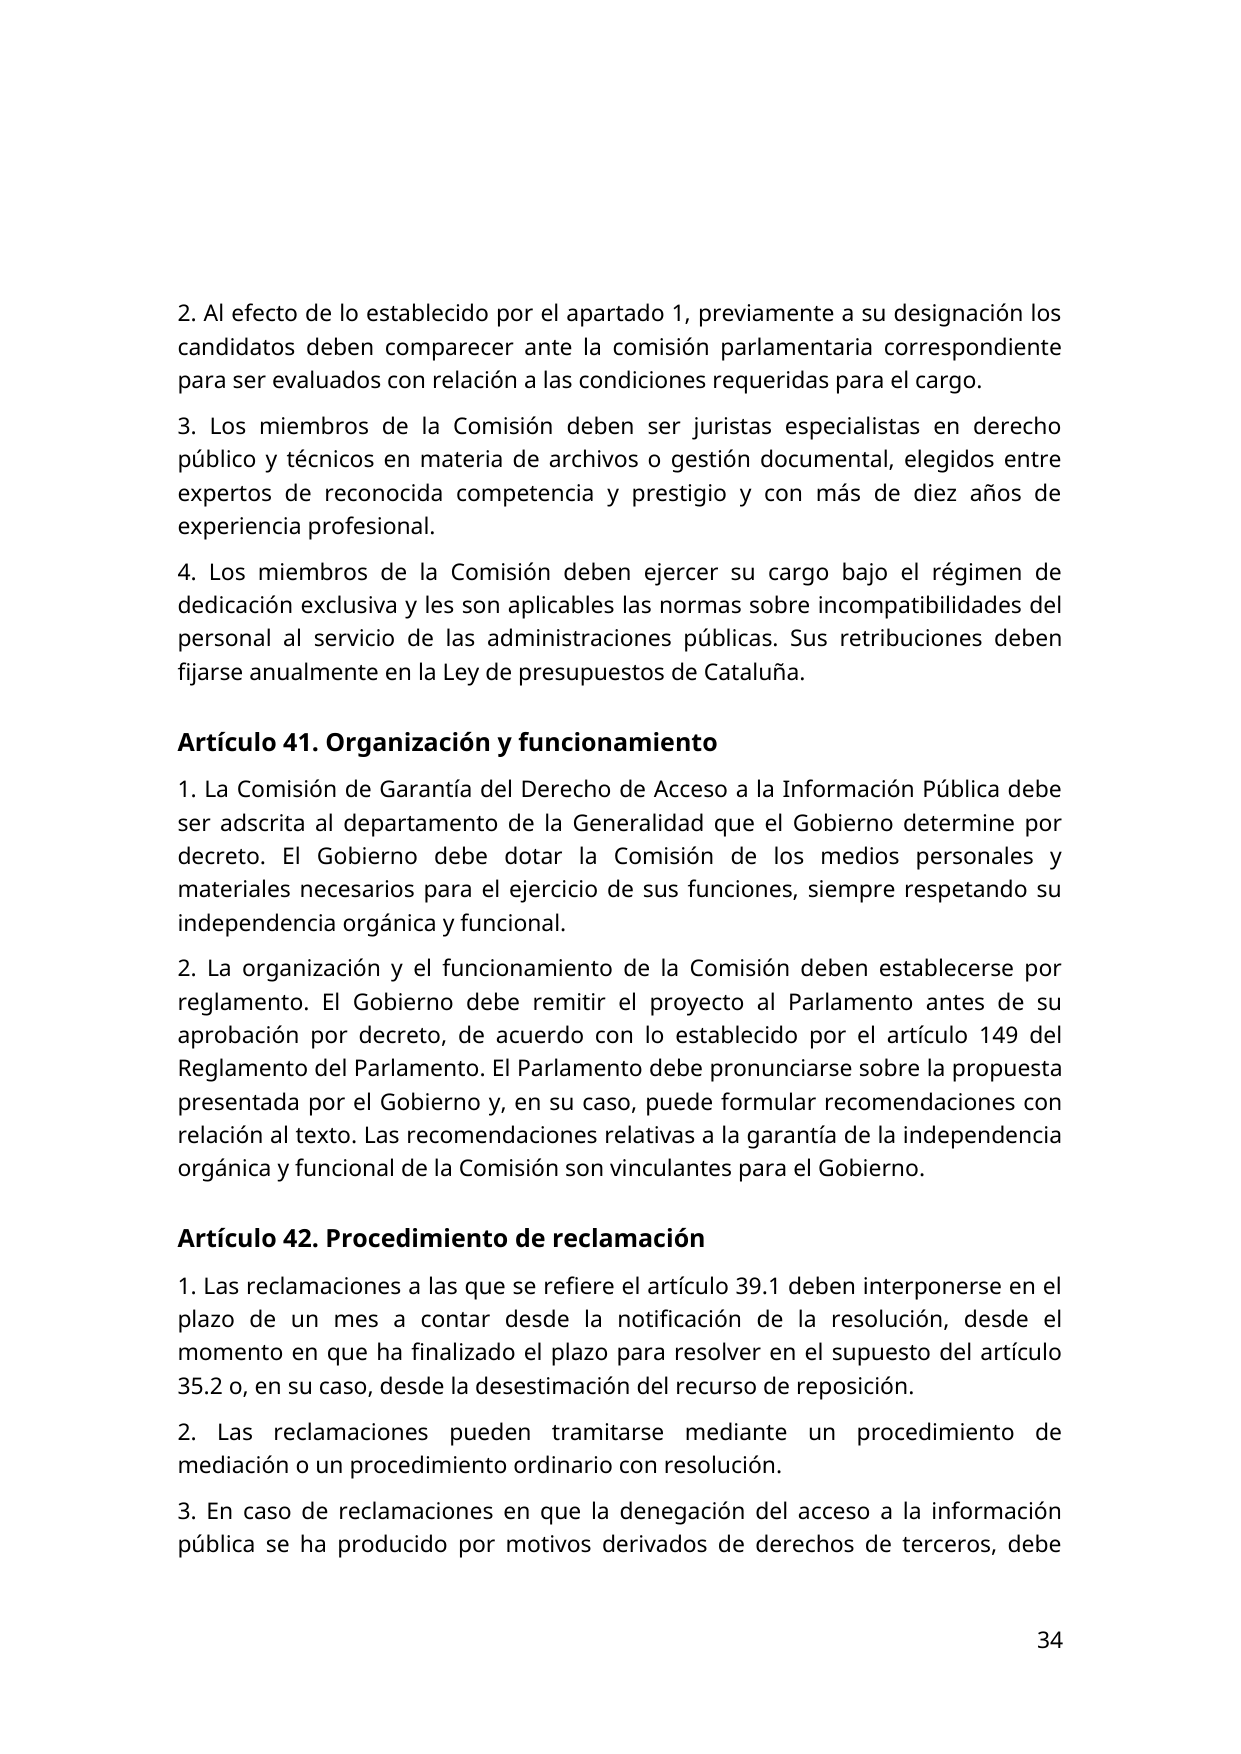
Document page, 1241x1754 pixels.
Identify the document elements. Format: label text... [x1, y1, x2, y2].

text 2. Las reclamaciones pueden tramitarse mediante un procedimiento de mediación o un procedimiento ordinario con resolución. [177, 1413, 1063, 1480]
text 4. Los miembros de la Comisión deben ejercer su cargo bajo el régimen de dedicación exclusiva y les son aplicables las normas sobre incompatibilidades del personal al servicio de las administraciones públicas. Sus retribuciones deben fijarse anualmente en la Ley de presupuestos de Cataluña. [177, 554, 1063, 687]
text Artículo 41. Organización y funcionamiento [177, 724, 1063, 758]
text 2. La organización y el funcionamiento de la Comisión deben establecerse por reglamento. El Gobierno debe remitir el proyecto al Parlamento antes de su aprobación por decreto, de acuerdo con lo establecido por el artículo 149 del Reglamento del Parlamento. El Parlamento debe pronunciarse sobre la propuesta presentada por el Gobierno y, en su caso, puede formular recomendaciones con relación al texto. Las recomendaciones relativas a la garantía de la independencia orgánica y funcional de la Comisión son vinculantes para el Gobierno. [177, 950, 1063, 1183]
text 3. Los miembros de la Comisión deben ser juristas especialistas en derecho público y técnicos en materia de archivos o gestión documental, elegidos entre expertos de reconocida competencia y prestigio y con más de diez años de experiencia profesional. [177, 408, 1063, 541]
text Artículo 42. Procedimiento de reclamación [177, 1221, 1063, 1255]
text 2. Al efecto de lo establecido por el apartado 1, previamente a su designación los candidatos deben comparecer ante la comisión parlamentaria correspondiente para ser evaluados con relación a las condiciones requeridas para el cargo. [177, 295, 1063, 395]
text 1. Las reclamaciones a las que se refiere el artículo 39.1 deben interponerse en el plazo de un mes a contar desde la notificación de la resolución, desde el momento en que ha finalizado el plazo para resolver en el supuesto del artículo 35.2 o, en su caso, desde la desestimación del recurso de reposición. [177, 1268, 1063, 1401]
text 1. La Comisión de Garantía del Derecho de Acceso a la Información Pública debe ser adscrita al departamento de la Generalidad que el Gobierno determine por decreto. El Gobierno debe dotar la Comisión de los medios personales y materiales necesarios para el ejercicio de sus funciones, siempre respetando su independencia orgánica y funcional. [177, 771, 1063, 938]
